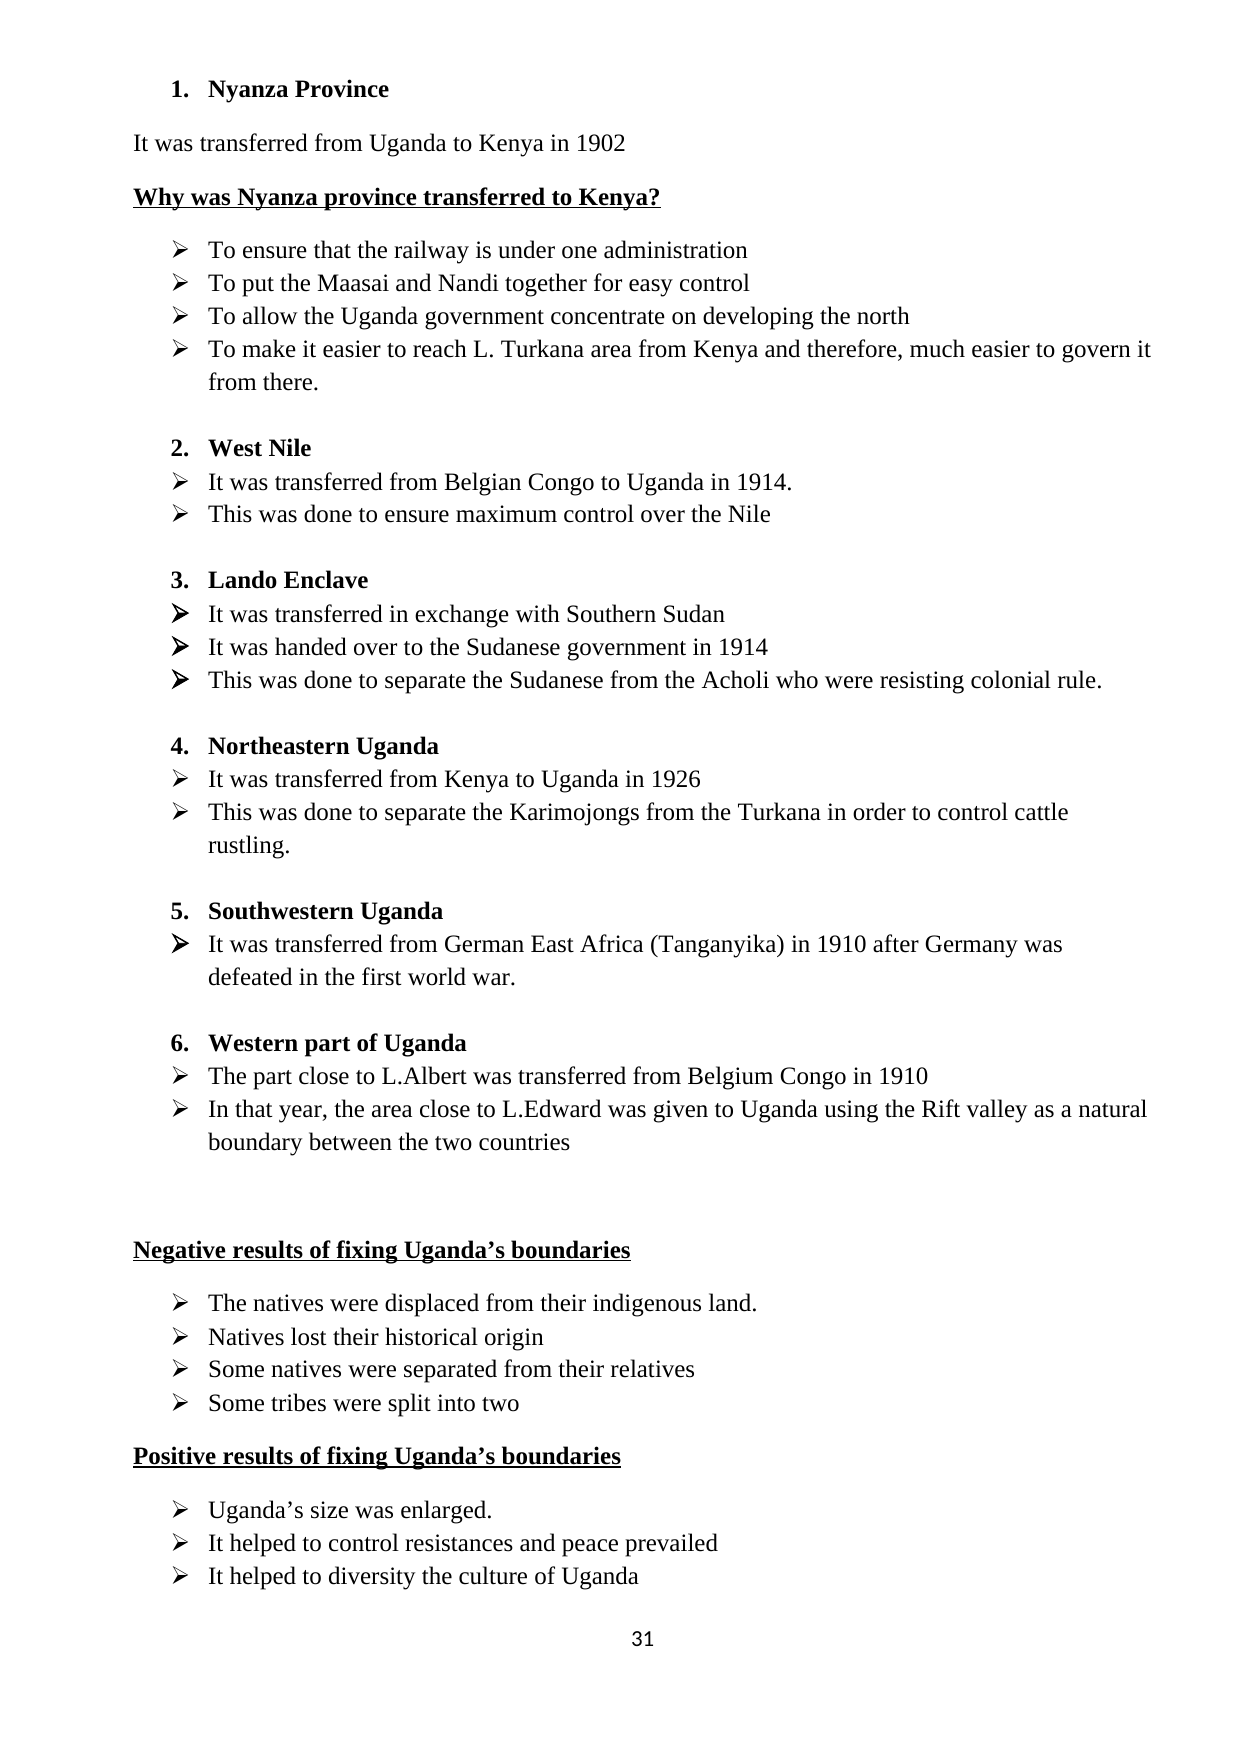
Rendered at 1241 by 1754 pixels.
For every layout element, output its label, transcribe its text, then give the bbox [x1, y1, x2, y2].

list It was transferred from German East Africa (Tanganyika) in 1910 after Germany was defeated in the first world war. [170, 929, 1152, 991]
list Southwestern Uganda [170, 896, 1152, 924]
list Western part of Uganda [170, 1028, 1152, 1057]
text It was transferred from Uganda to Kenya in 1902 [133, 128, 1152, 156]
list To ensure that the railway is under one administration [170, 235, 1152, 264]
list Uganda’s size was enlarged. [170, 1495, 1152, 1524]
list This was done to separate the Sudanese from the Acholi who were resisting colonial rule. [170, 665, 1152, 693]
list It was transferred from Belgian Congo to Uganda in 1914. [170, 467, 1152, 495]
list To put the Maasai and Nandi together for easy control [170, 268, 1152, 297]
list To allow the Uganda government concentrate on developing the north [170, 301, 1152, 330]
list It was transferred in exchange with Southern Sudan [170, 599, 1152, 627]
list Northeastern Uganda [170, 731, 1152, 759]
text Why was Nyanza province transferred to Kenya? [133, 182, 1152, 210]
list West Nile [170, 433, 1152, 462]
list To make it easier to reach L. Turkana area from Kenya and therefore, much easier to govern it from there. [170, 334, 1152, 396]
list The natives were displaced from their indigenous land. [170, 1288, 1152, 1317]
list It was handed over to the Sudanese government in 1914 [170, 632, 1152, 660]
list In that year, the area close to L.Edward was given to Uganda using the Rift valley as a natural boundary between the two countries [170, 1094, 1152, 1156]
list Lando Enclave [170, 566, 1152, 594]
list Some tribes were split into two [170, 1388, 1152, 1416]
list It was transferred from Kenya to Uganda in 1926 [170, 764, 1152, 792]
list Some natives were separated from their relatives [170, 1354, 1152, 1383]
list The part close to L.Albert was transferred from Belgium Congo in 1910 [170, 1061, 1152, 1090]
list It helped to diversity the culture of Uganda [170, 1561, 1152, 1590]
list This was done to separate the Karimojongs from the Turkana in order to control cattle rustling. [170, 797, 1152, 858]
list Nyanza Province [170, 74, 1152, 103]
text Positive results of fixing Uganda’s boundaries [133, 1441, 1152, 1470]
list It helped to control resistances and peace prevailed [170, 1528, 1152, 1557]
text Negative results of fixing Uganda’s boundaries [133, 1235, 1152, 1263]
list This was done to ensure maximum control over the Nile [170, 499, 1152, 528]
list Natives lost their historical origin [170, 1322, 1152, 1350]
